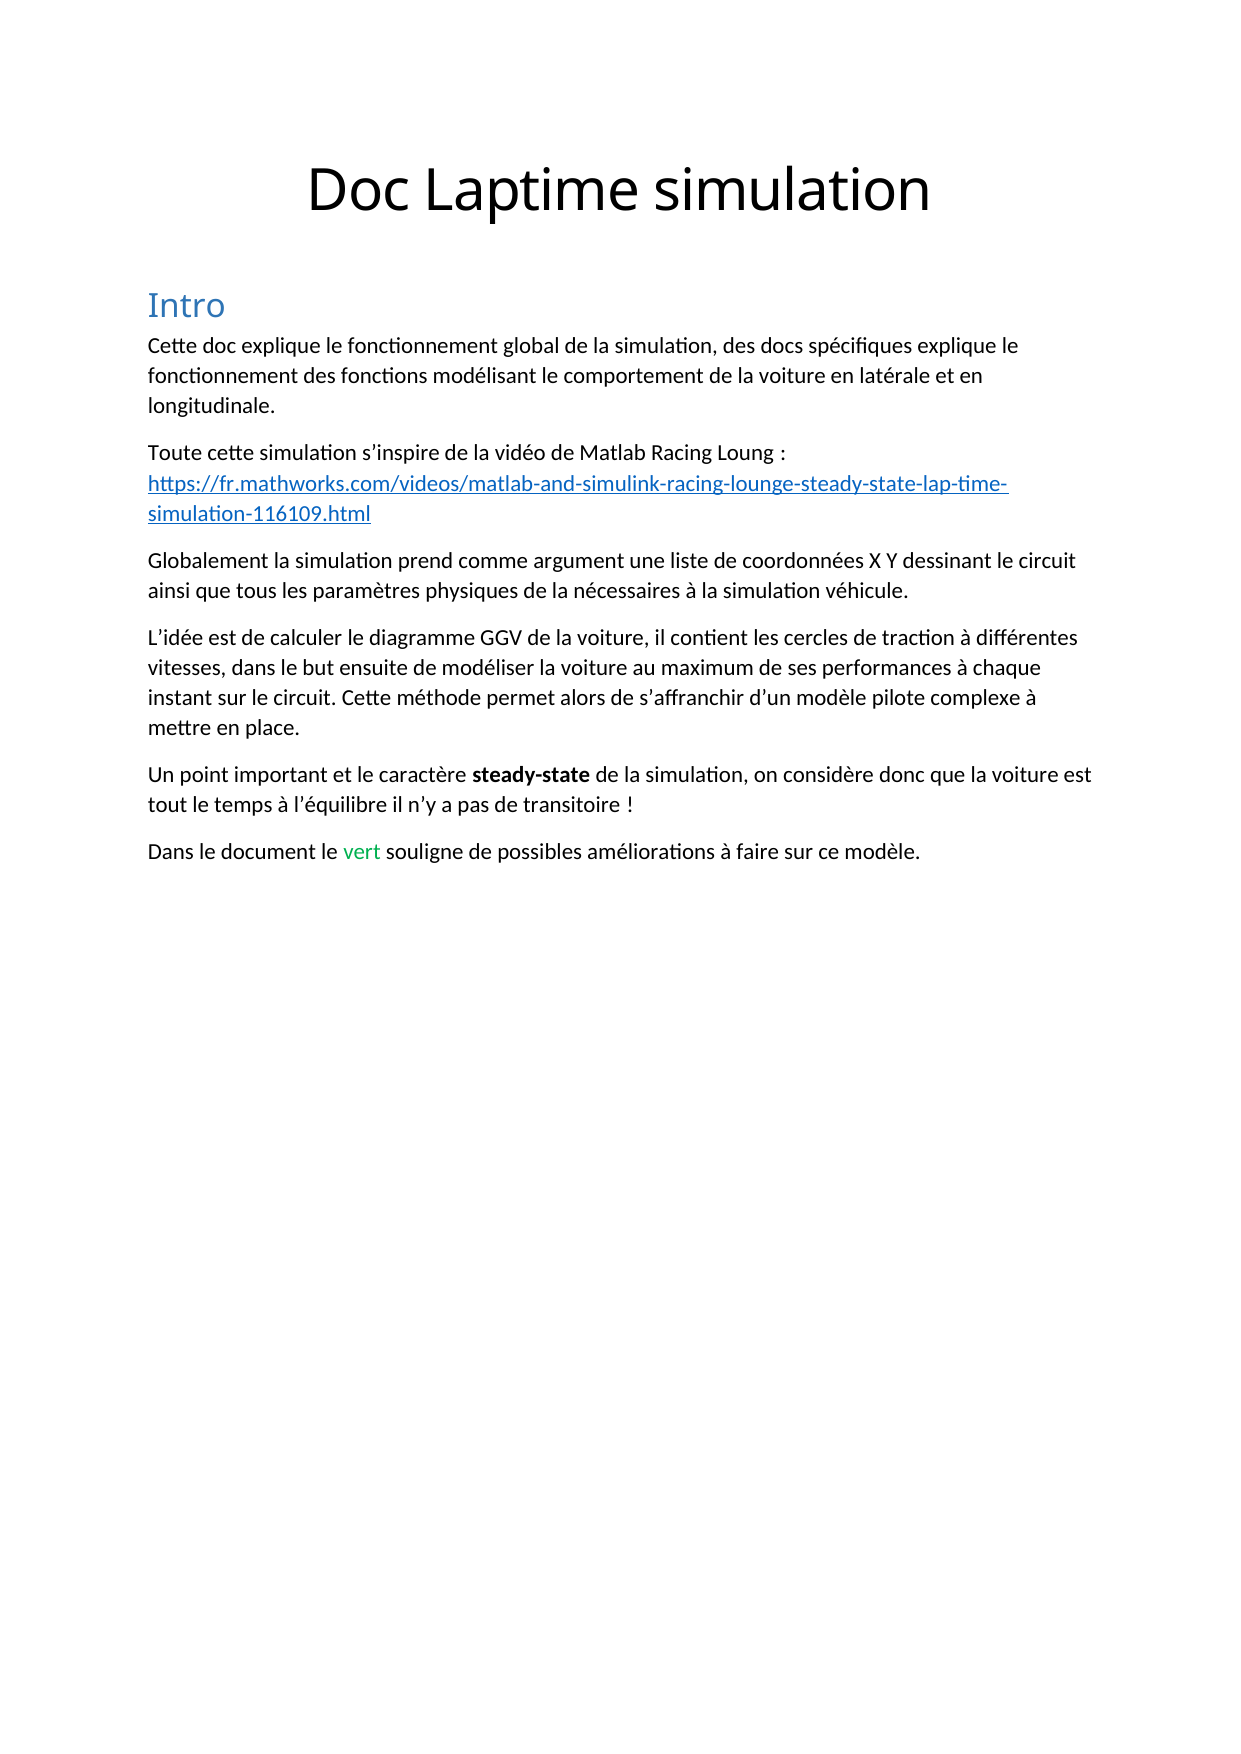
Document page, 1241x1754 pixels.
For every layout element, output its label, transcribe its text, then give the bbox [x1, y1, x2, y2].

title Doc Laptime simulation [148, 148, 1093, 227]
text Dans le document le vert souligne de possibles améliorations à faire sur ce modèle. [148, 837, 1093, 866]
text Un point important et le caractère steady-state de la simulation, on considère donc que la voiture est tout le temps à l’équilibre il n’y a pas de transitoire ! [148, 760, 1093, 819]
text Cette doc explique le fonctionnement global de la simulation, des docs spécifiques explique le fonctionnement des fonctions modélisant le comportement de la voiture en latérale et en longitudinale. [148, 331, 1093, 420]
text L’idée est de calculer le diagramme GGV de la voiture, il contient les cercles de traction à différentes vitesses, dans le but ensuite de modéliser la voiture au maximum de ses performances à chaque instant sur le circuit. Cette méthode permet alors de s’affranchir d’un modèle pilote complexe à mettre en place. [148, 623, 1093, 742]
text Toute cette simulation s’inspire de la vidéo de Matlab Racing Loung : https://fr.mathworks.com/videos/matlab-and-simulink-racing-lounge-steady-state-lap-time-simulation-116109.html [148, 438, 1093, 527]
subtitle Intro [148, 282, 1093, 328]
text Globalement la simulation prend comme argument une liste de coordonnées X Y dessinant le circuit ainsi que tous les paramètres physiques de la nécessaires à la simulation véhicule. [148, 546, 1093, 604]
